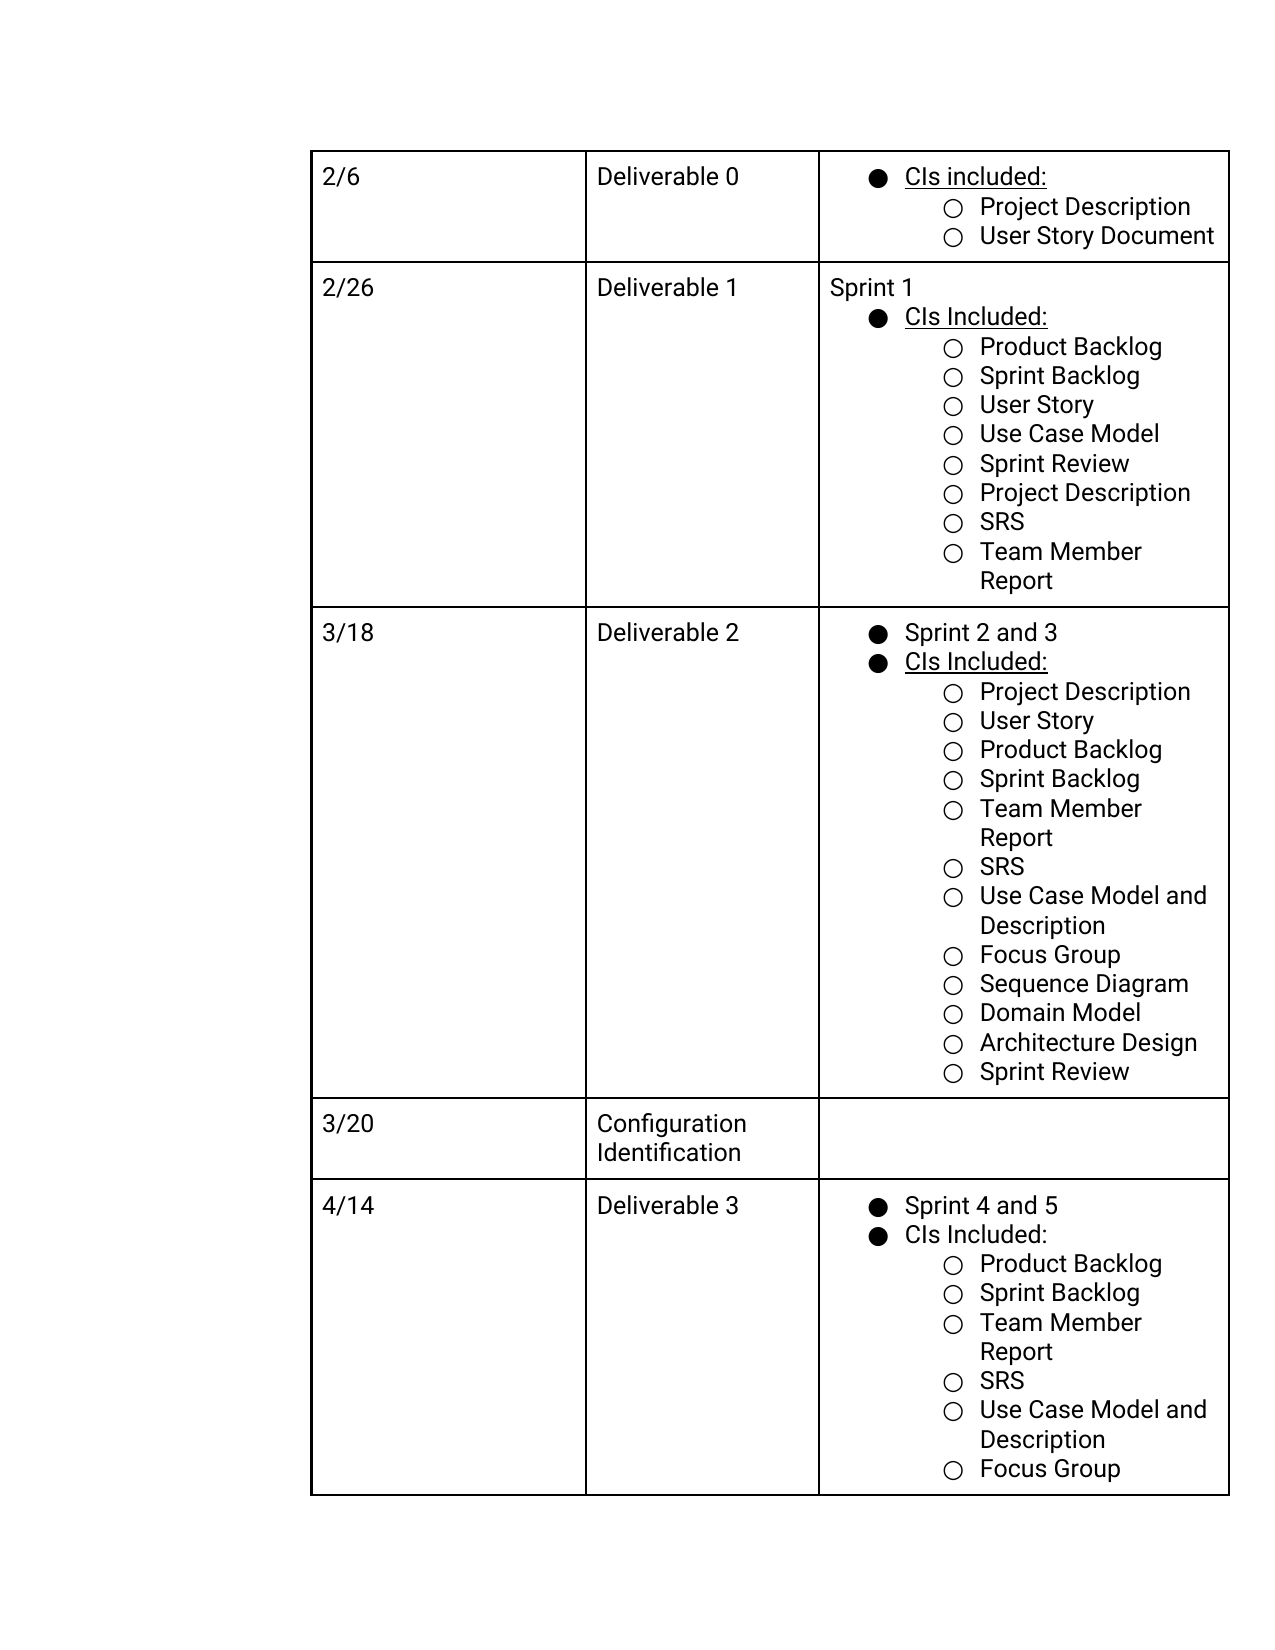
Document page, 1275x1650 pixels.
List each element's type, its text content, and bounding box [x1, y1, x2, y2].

table_cell Configuration Identification [587, 1099, 818, 1178]
table_cell Sprint 2 and 3 CIs Included: Project Description User Story Product Backlog Sprint Backlog Team Member Report SRS Use Case Model and Description Focus Group Sequence Diagram Domain Model Architecture Design Sprint Review [820, 608, 1228, 1097]
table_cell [820, 1180, 1228, 1494]
table_cell 3/20 [313, 1099, 585, 1178]
table_cell CIs included: Project Description User Story Document [820, 152, 1228, 261]
table_cell Sprint 1 CIs Included: Product Backlog Sprint Backlog User Story Use Case Model Sprint Review Project Description SRS Team Member Report [820, 263, 1228, 606]
table_cell 2/6 [313, 152, 585, 261]
table_cell Deliverable 3 [587, 1180, 818, 1494]
table_cell Deliverable 0 [587, 152, 818, 261]
table_cell 3/18 [313, 608, 585, 1097]
table_cell Deliverable 2 [587, 608, 818, 1097]
table_cell Deliverable 1 [587, 263, 818, 606]
table_cell 4/14 [313, 1180, 585, 1494]
table_cell 2/26 [313, 263, 585, 606]
table_cell [820, 1099, 1228, 1178]
